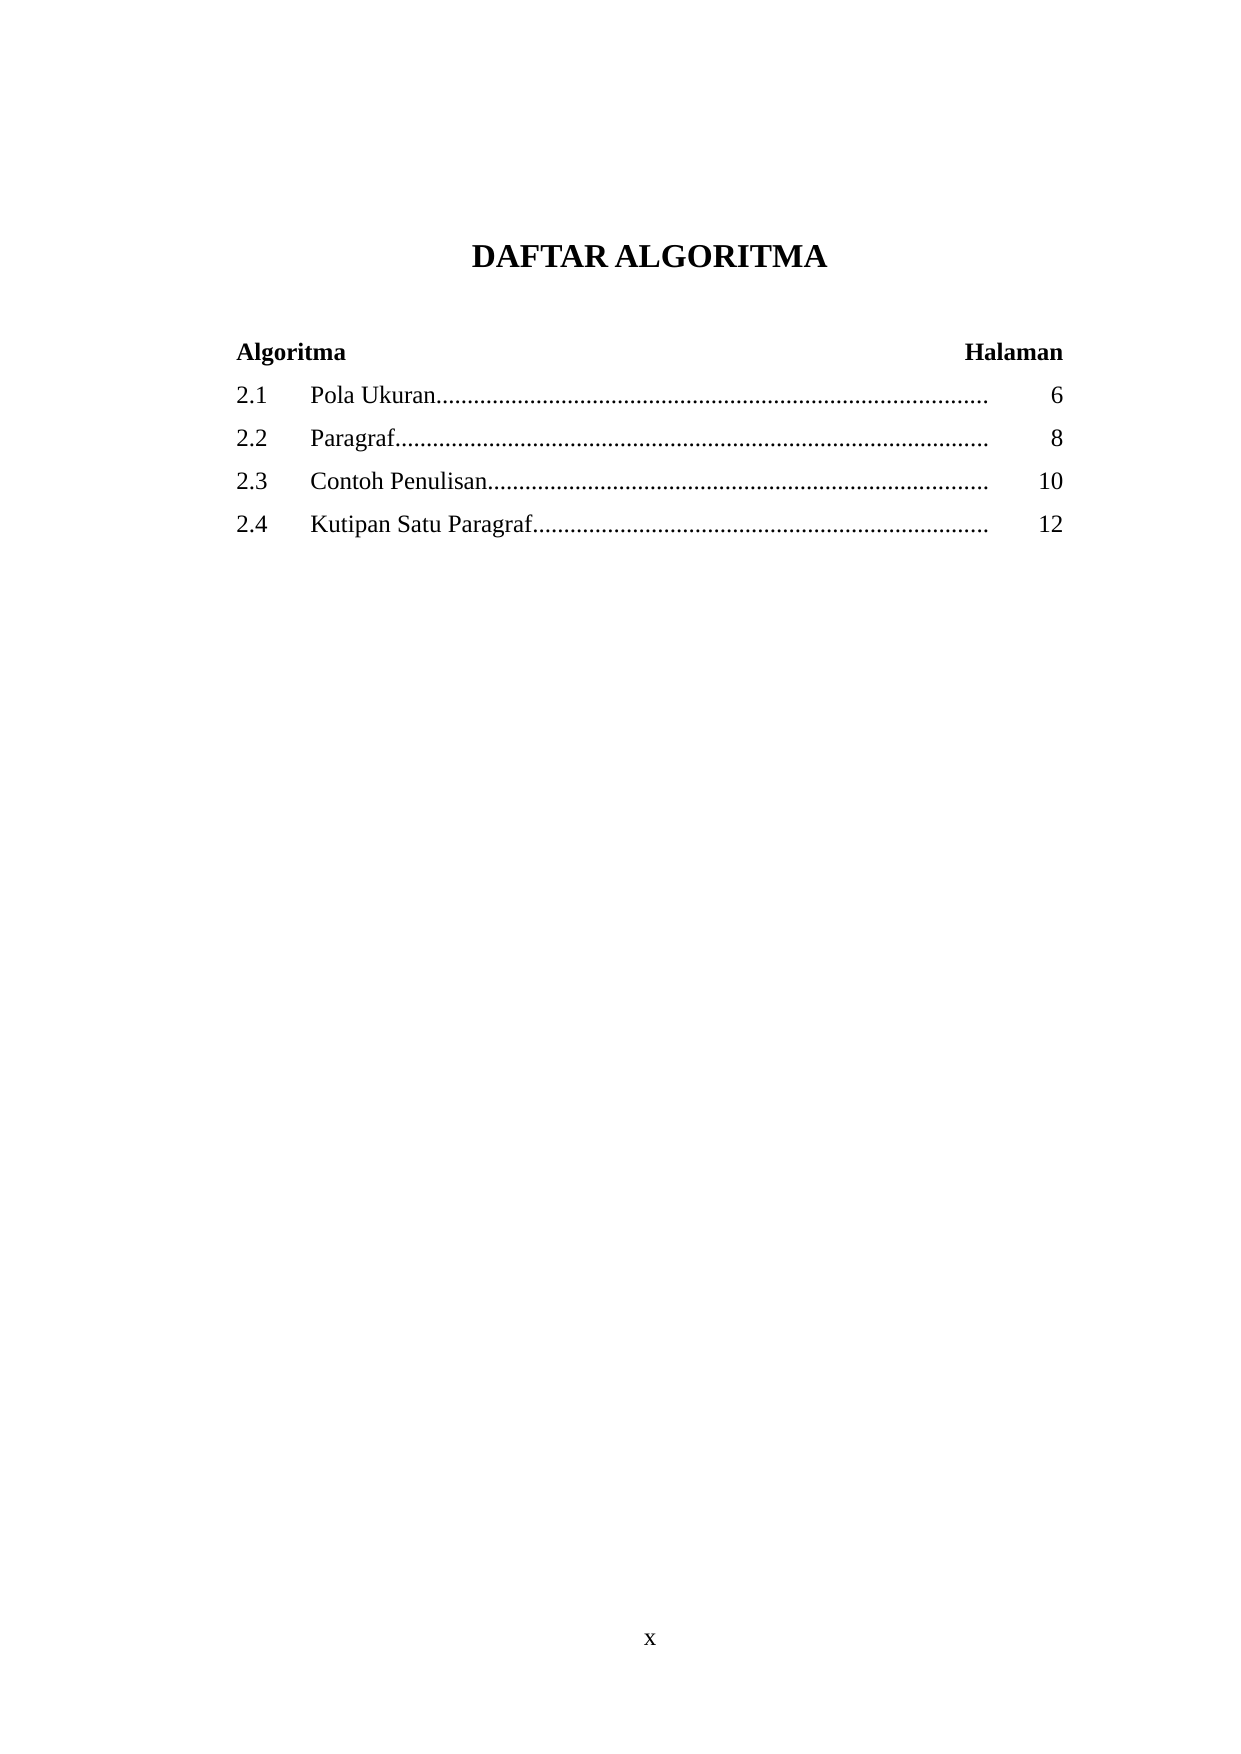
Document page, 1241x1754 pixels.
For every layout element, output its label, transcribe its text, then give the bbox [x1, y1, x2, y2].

subtitle DAFTAR ALGORITMA [236, 236, 1063, 274]
text 2.1 Pola Ukuran 6 [236, 380, 1063, 409]
text Algoritma Halaman [236, 337, 1063, 366]
text 2.3 Contoh Penulisan 10 [236, 466, 1063, 495]
text 2.4 Kutipan Satu Paragraf 12 [236, 509, 1063, 538]
text 2.2 Paragraf 8 [236, 423, 1063, 452]
